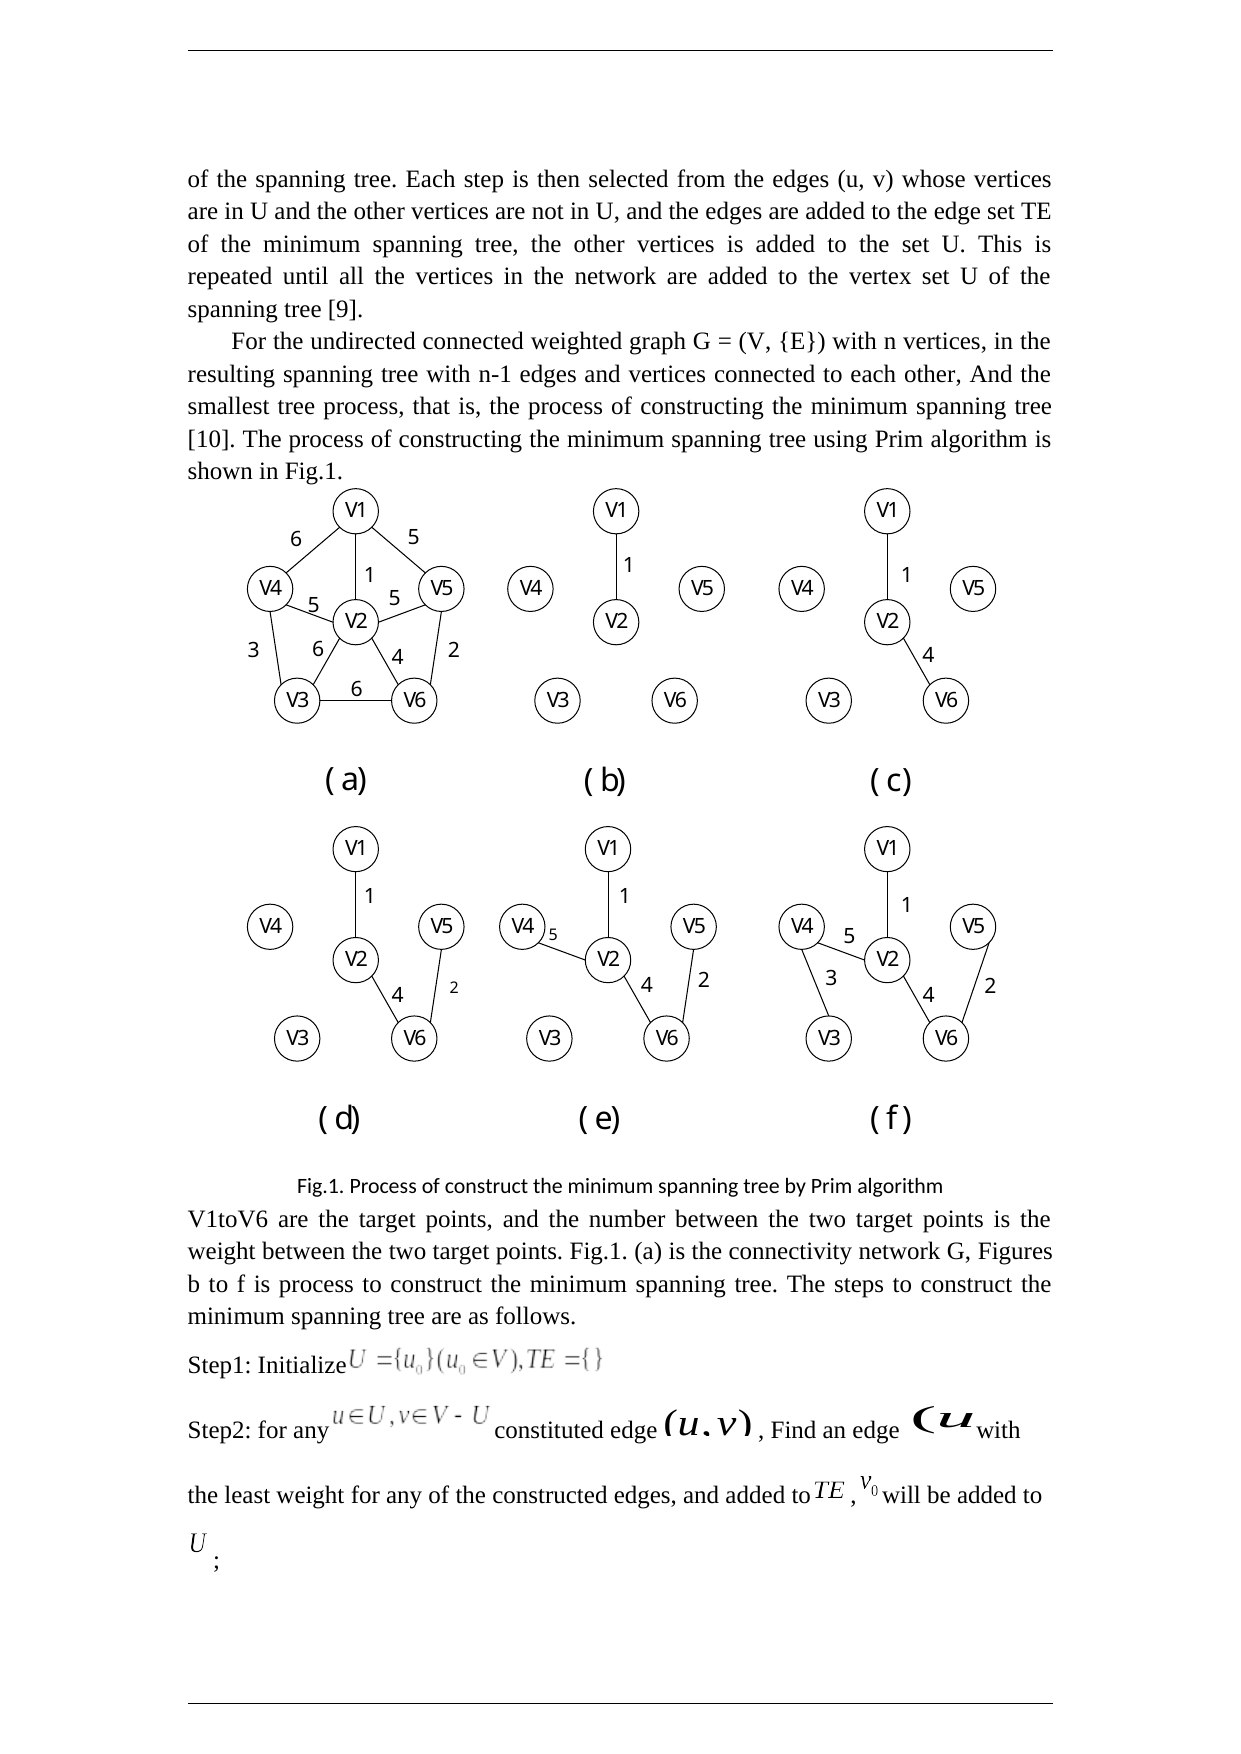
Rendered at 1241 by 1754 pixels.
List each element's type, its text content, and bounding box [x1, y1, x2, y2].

text Fig.1. Process of construct the minimum spanning tree by Prim algorithm [187, 1169, 1053, 1202]
text Step2: for anyconstituted edge, Find an edgewith the least weight for any of the constructed edges, and added to,will be added to; [187, 1397, 1053, 1592]
text V1toV6 are the target points, and the number between the two target points is the weight between the two target points. Fig.1. (a) is the connectivity network G, Figures b to f is process to construct the minimum spanning tree. The steps to construct the minimum spanning tree are as follows. [187, 1202, 1053, 1332]
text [187, 162, 1053, 324]
text Step1: Initialize [187, 1332, 1053, 1397]
text For the undirected connected weighted graph G = (V, {E}) with n vertices, in the resulting spanning tree with n-1 edges and vertices connected to each other, And the smallest tree process, that is, the process of constructing the minimum spanning tree [10]. The process of constructing the minimum spanning tree using Prim algorithm is shown in Fig.1. [187, 324, 1053, 487]
